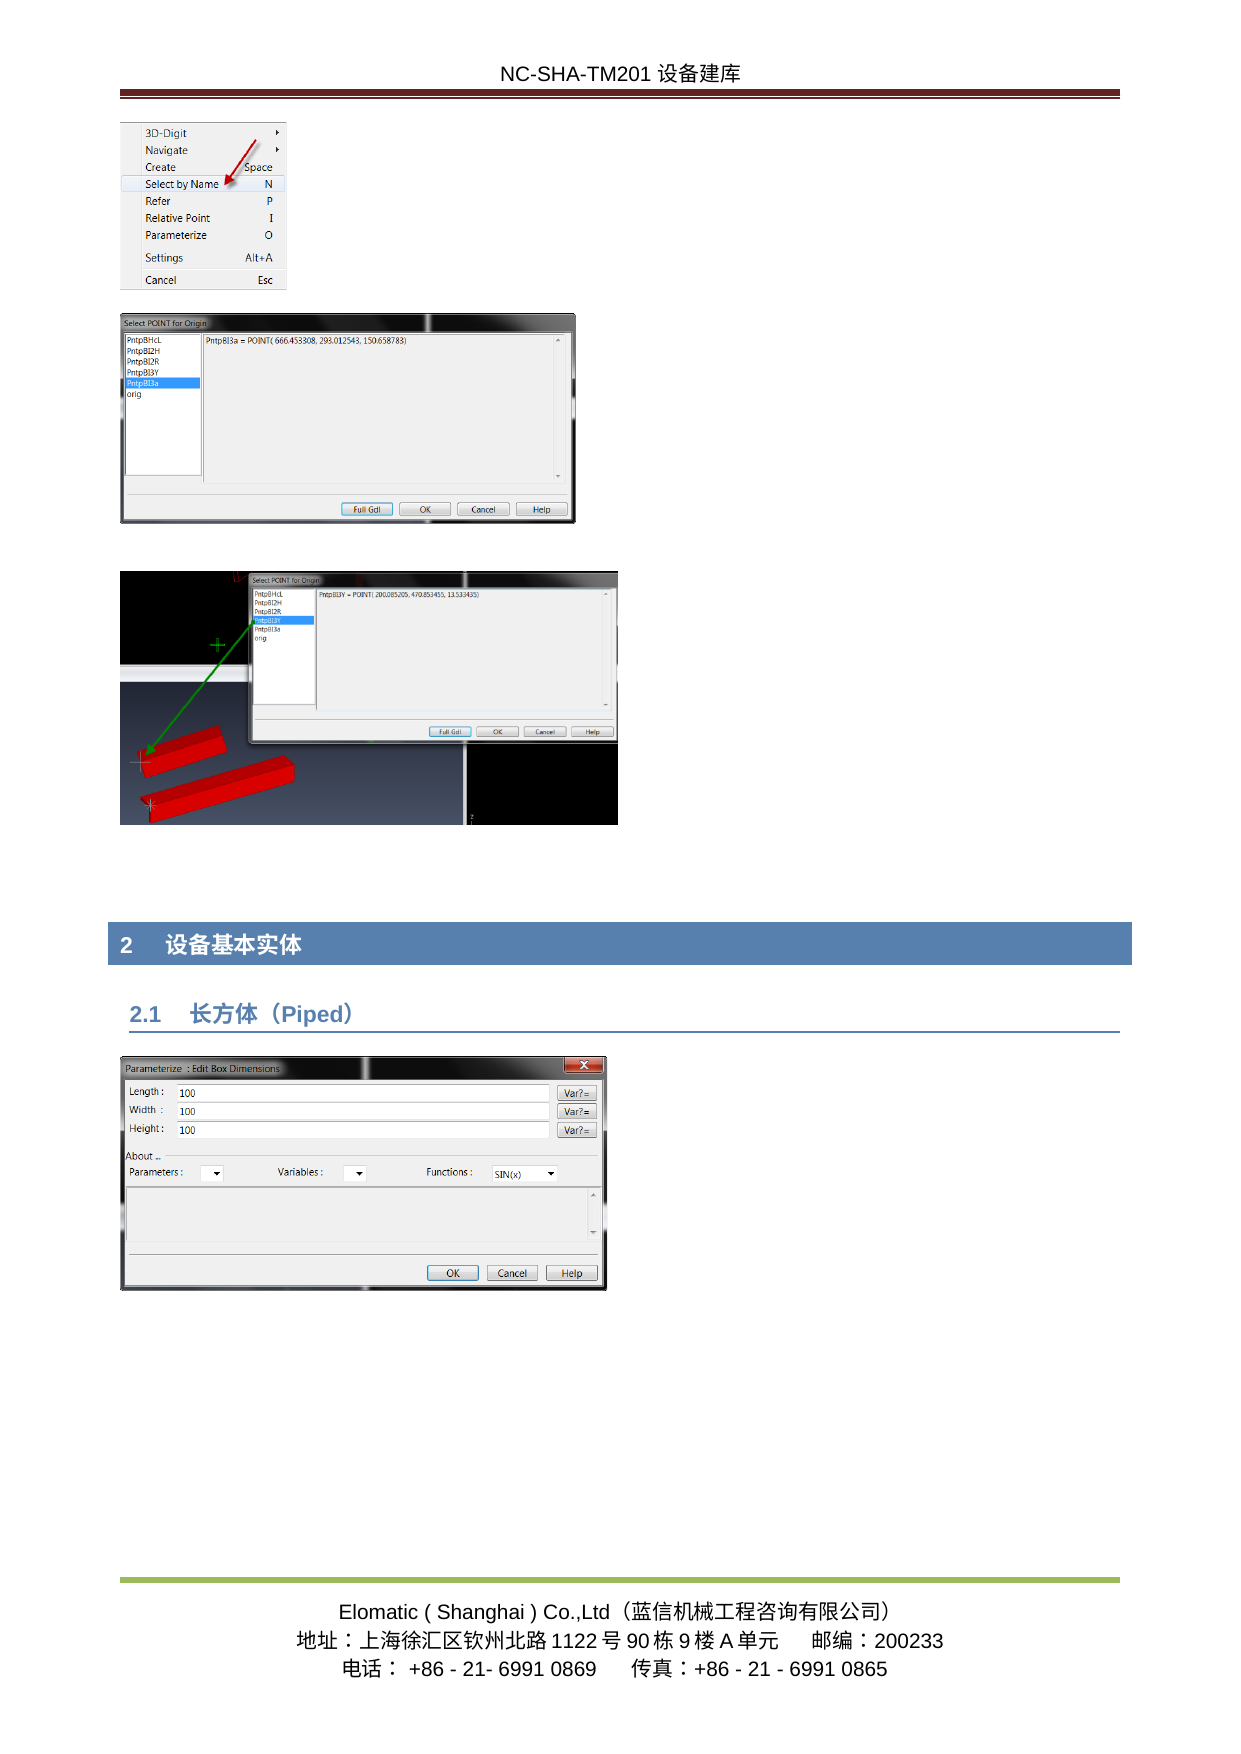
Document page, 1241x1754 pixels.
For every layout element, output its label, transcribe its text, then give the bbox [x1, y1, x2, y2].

subtitle 长方体（Piped） [129, 995, 1120, 1031]
subtitle 设备基本实体 [112, 925, 1129, 962]
picture [120, 122, 287, 290]
picture [120, 571, 618, 825]
picture [120, 1056, 608, 1291]
picture [120, 313, 576, 524]
